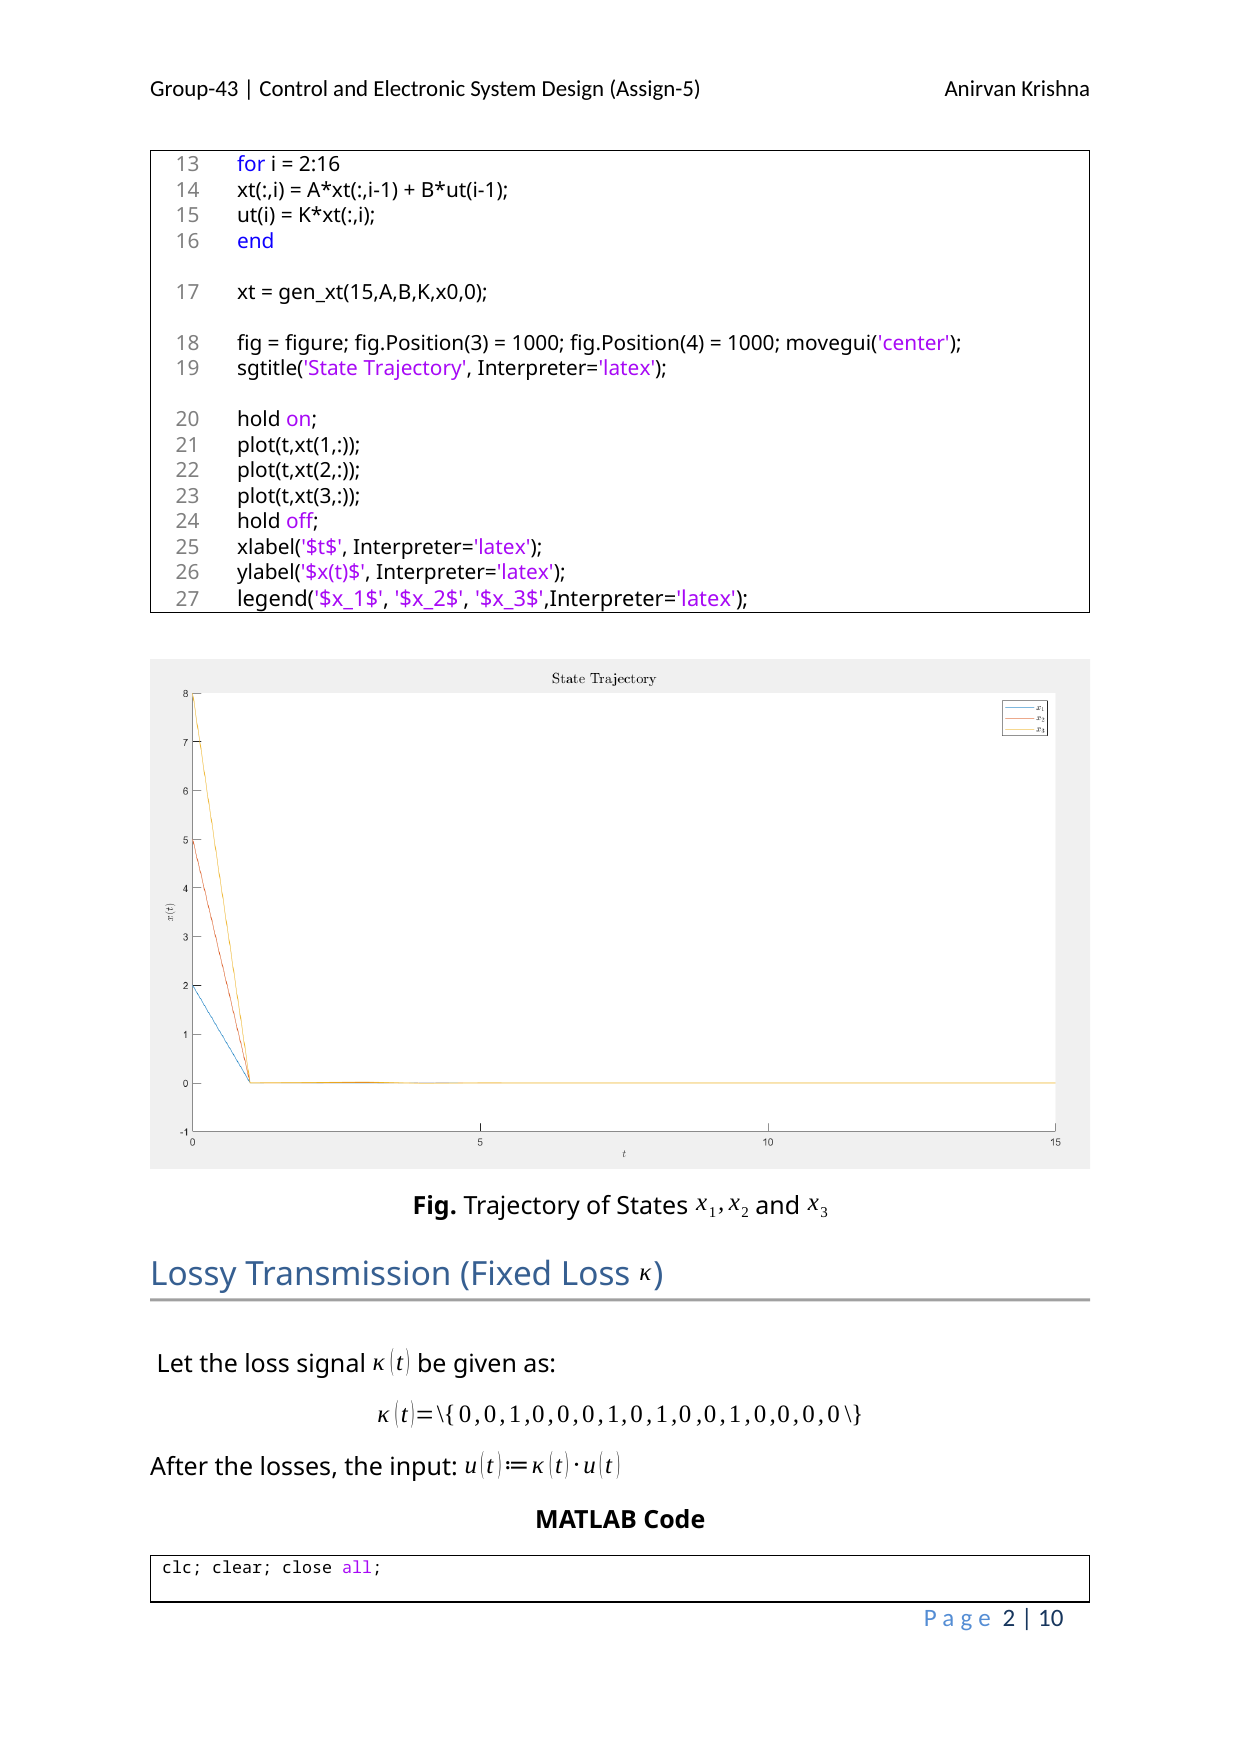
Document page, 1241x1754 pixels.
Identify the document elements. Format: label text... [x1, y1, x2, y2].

text Fig. Trajectory of States and [150, 1188, 1090, 1222]
text MATLAB Code [150, 1502, 1090, 1536]
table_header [151, 1556, 1089, 1601]
picture [150, 659, 1091, 1169]
text After the losses, the input: [150, 1448, 1090, 1482]
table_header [151, 151, 1089, 612]
text Let the loss signal be given as: [150, 1345, 1090, 1379]
subtitle Lossy Transmission (Fixed Loss ) [150, 1249, 1090, 1295]
